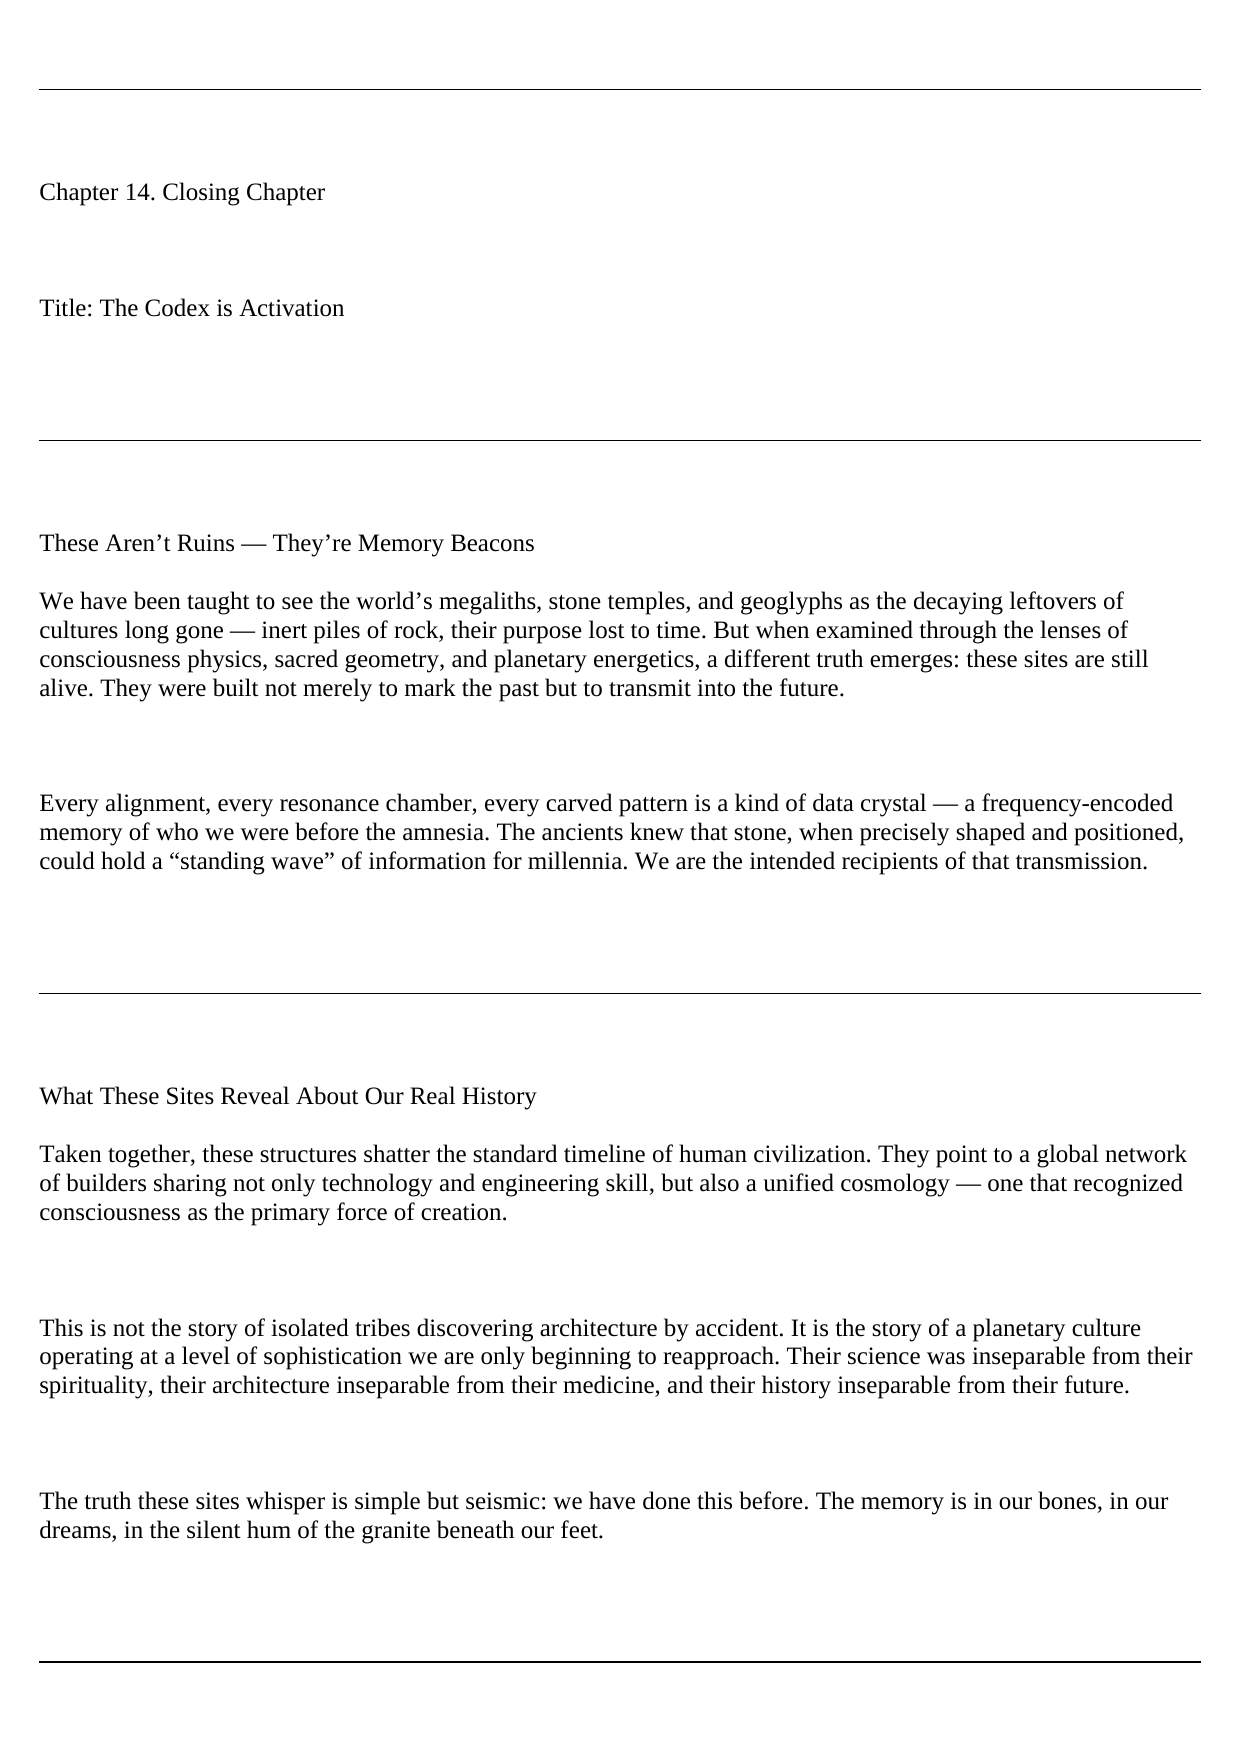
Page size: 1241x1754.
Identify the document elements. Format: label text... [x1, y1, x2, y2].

text We have been taught to see the world’s megaliths, stone temples, and geoglyphs as the decaying leftovers of cultures long gone — inert piles of rock, their purpose lost to time. But when examined through the lenses of consciousness physics, sacred geometry, and planetary energetics, a different truth emerges: these sites are still alive. They were built not merely to mark the past but to transmit into the future. [39, 586, 1201, 701]
text Chapter 14. Closing Chapter [39, 177, 1201, 206]
text Every alignment, every resonance chamber, every carved pattern is a kind of data crystal — a frequency-encoded memory of who we were before the amnesia. The ancients knew that stone, when precisely shaped and positioned, could hold a “standing wave” of information for millennia. We are the intended recipients of that transmission. [39, 788, 1201, 875]
text This is not the story of isolated tribes discovering architecture by accident. It is the story of a planetary culture operating at a level of sophistication we are only beginning to reapproach. Their science was inseparable from their spirituality, their architecture inseparable from their medicine, and their history inseparable from their future. [39, 1313, 1201, 1399]
text Title: The Codex is Activation [39, 293, 1201, 322]
text These Aren’t Ruins — They’re Memory Beacons [39, 528, 1201, 557]
text Taken together, these structures shatter the standard timeline of human civilization. They point to a global network of builders sharing not only technology and engineering skill, but also a unified cosmology — one that recognized consciousness as the primary force of creation. [39, 1139, 1201, 1226]
text What These Sites Reveal About Our Real History [39, 1081, 1201, 1110]
text The truth these sites whisper is simple but seismic: we have done this before. The memory is in our bones, in our dreams, in the silent hum of the granite beneath our feet. [39, 1486, 1201, 1543]
